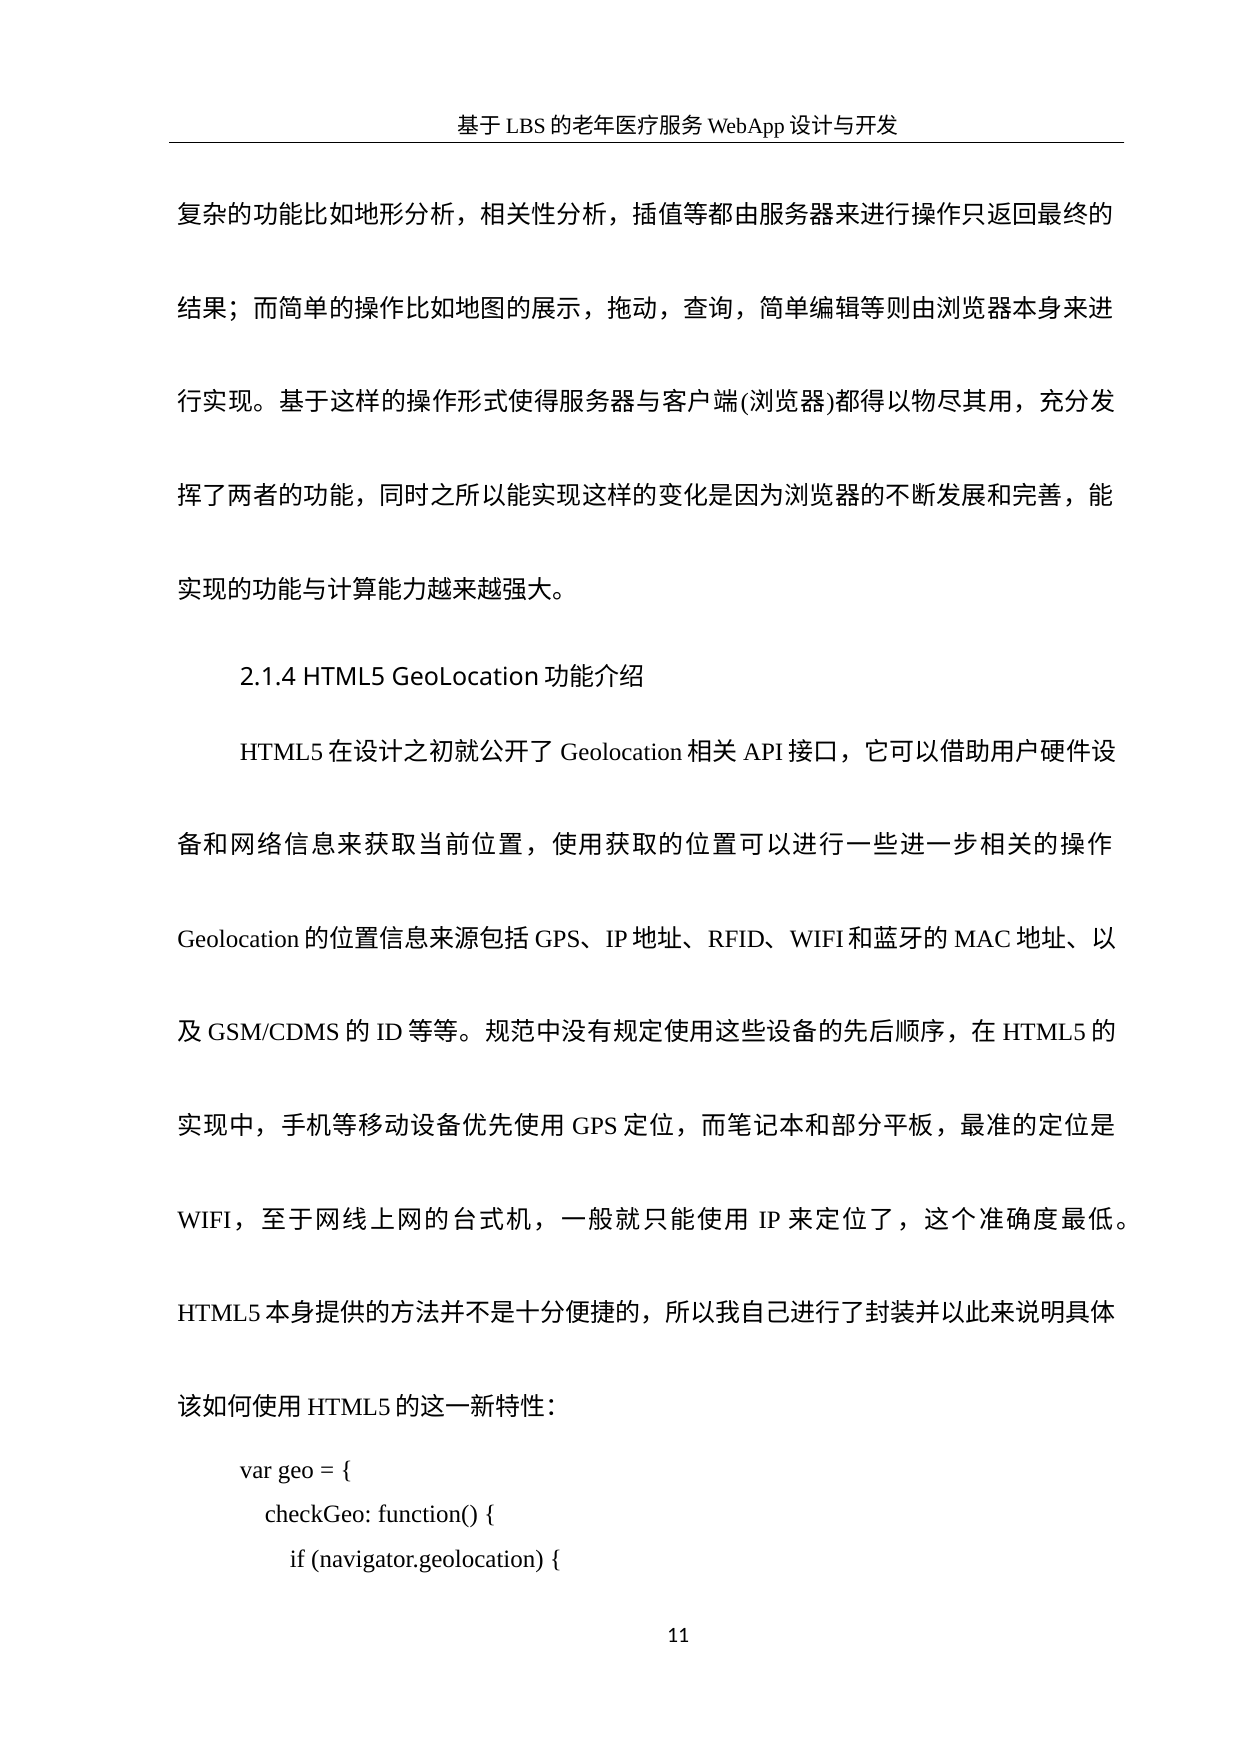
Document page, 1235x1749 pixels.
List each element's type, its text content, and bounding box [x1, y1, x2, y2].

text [177, 178, 1116, 622]
text checkGeo: function() { [177, 1497, 1116, 1531]
text HTML5在设计之初就公开了Geolocation相关API接口，它可以借助用户硬件设备和网络信息来获取当前位置，使用获取的位置可以进行一些进一步相关的操作。Geolocation的位置信息来源包括GPS、IP地址、RFID、WIFI和蓝牙的MAC地址、以及GSM/CDMS的ID等等。规范中没有规定使用这些设备的先后顺序，在HTML5的实现中，手机等移动设备优先使用GPS定位，而笔记本和部分平板，最准的定位是WIFI，至于网线上网的台式机，一般就只能使用IP来定位了，这个准确度最低。HTML5本身提供的方法并不是十分便捷的，所以我自己进行了封装并以此来说明具体该如何使用HTML5的这一新特性： [177, 714, 1116, 1439]
subtitle 2.1.4 HTML5 GeoLocation功能介绍 [177, 640, 1116, 709]
text if (navigator.geolocation) { [177, 1541, 1116, 1576]
text var geo = { [177, 1452, 1116, 1487]
